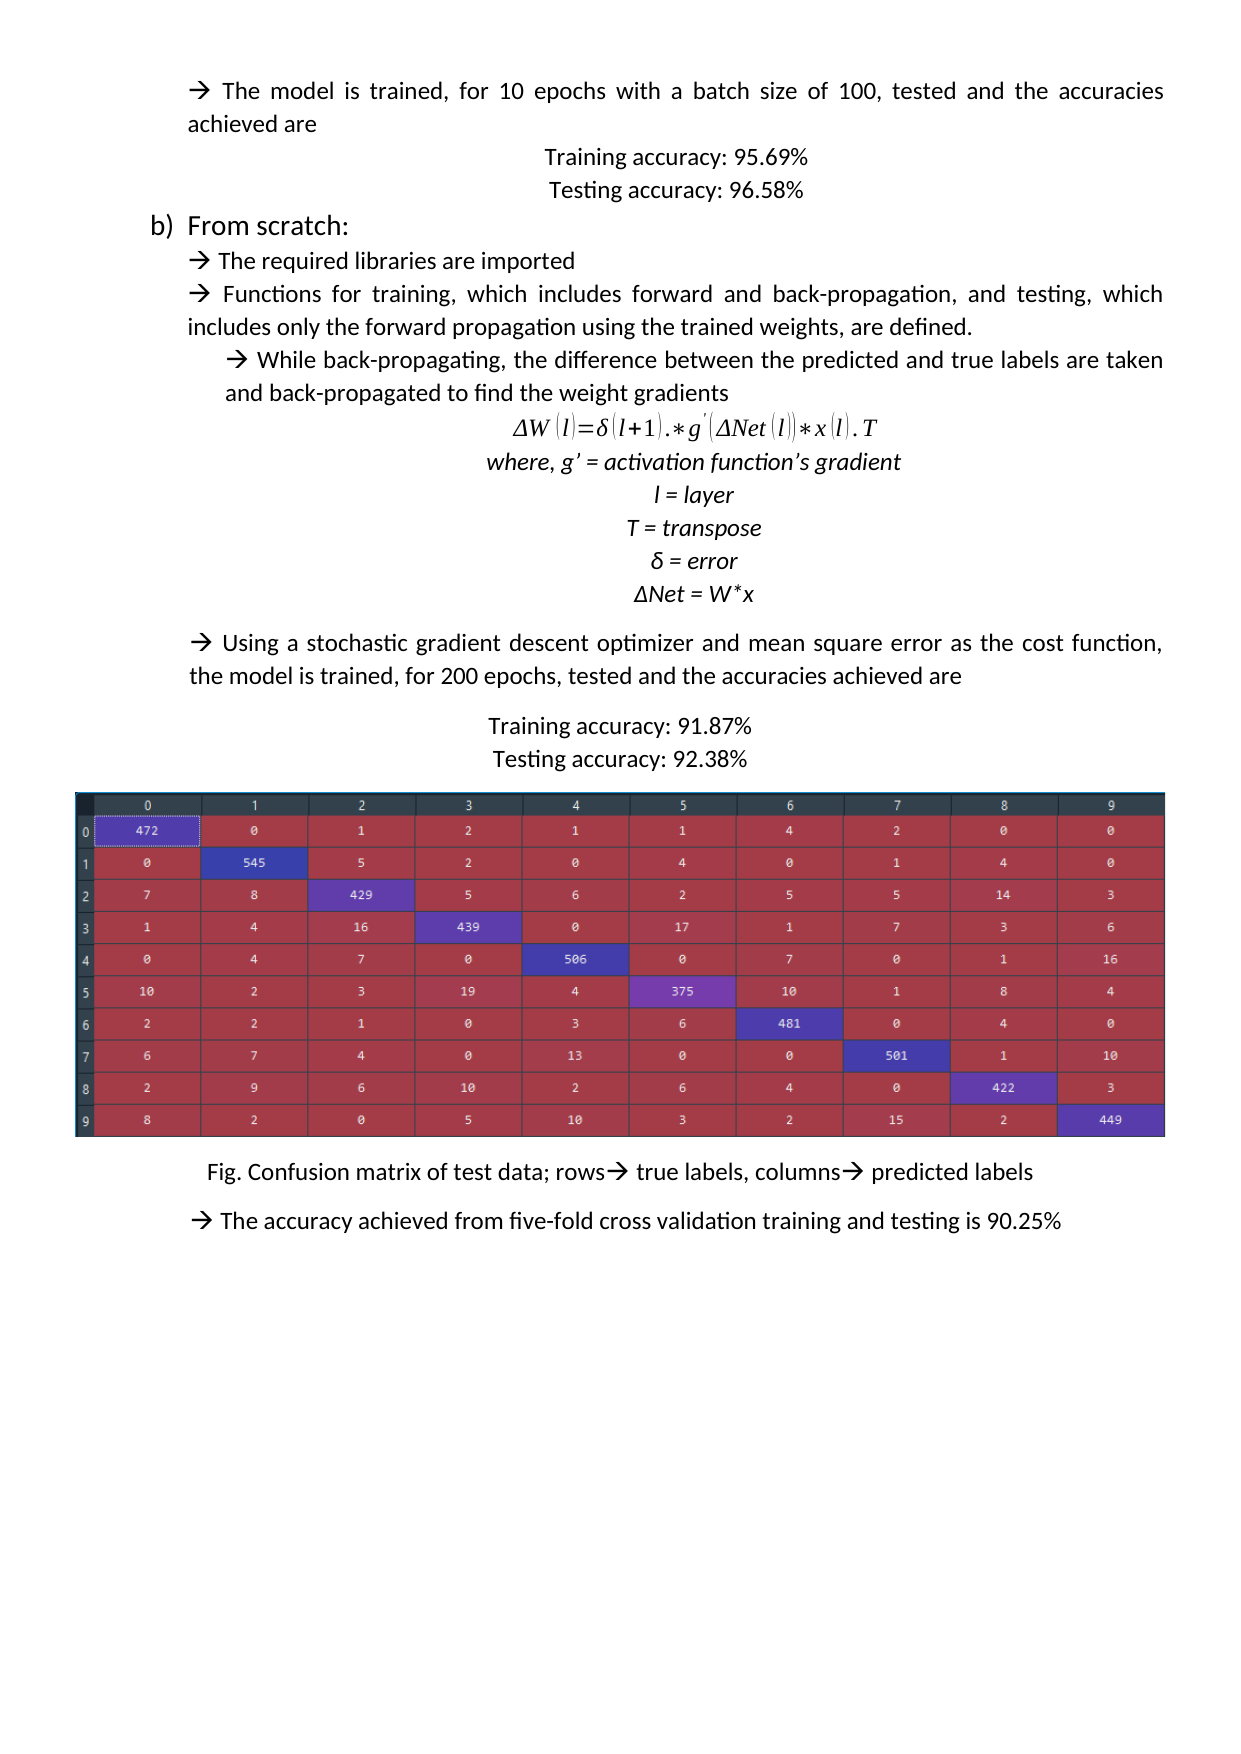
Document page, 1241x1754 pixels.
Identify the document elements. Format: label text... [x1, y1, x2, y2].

text Testing accuracy: 92.38% [75, 743, 1165, 773]
list From scratch: [150, 207, 1165, 242]
list T = transpose [225, 512, 1165, 543]
list Functions for training, which includes forward and back-propagation, and testing, which includes only the forward propagation using the trained weights, are defined. [187, 278, 1165, 341]
text Using a stochastic gradient descent optimizer and mean square error as the cost function, the model is trained, for 200 epochs, tested and the accuracies achieved are [189, 627, 1165, 691]
picture [75, 792, 1166, 1137]
text Fig. Confusion matrix of test data; rows true labels, columns predicted labels [75, 1156, 1165, 1186]
list Training accuracy: 95.69% [187, 141, 1165, 171]
list The model is trained, for 10 epochs with a batch size of 100, tested and the accuracies achieved are [187, 75, 1165, 138]
list l = layer [225, 479, 1165, 510]
text Training accuracy: 91.87% [75, 710, 1165, 741]
list Testing accuracy: 96.58% [187, 174, 1165, 204]
text The accuracy achieved from five-fold cross validation training and testing is 90.25% [75, 1205, 1165, 1236]
list The required libraries are imported [187, 245, 1165, 276]
list where, g’ = activation function’s gradient [225, 446, 1165, 477]
list While back-propagating, the difference between the predicted and true labels are taken and back-propagated to find the weight gradients [225, 344, 1165, 407]
list ΔNet = W*x [225, 578, 1165, 608]
list δ = error [225, 545, 1165, 576]
